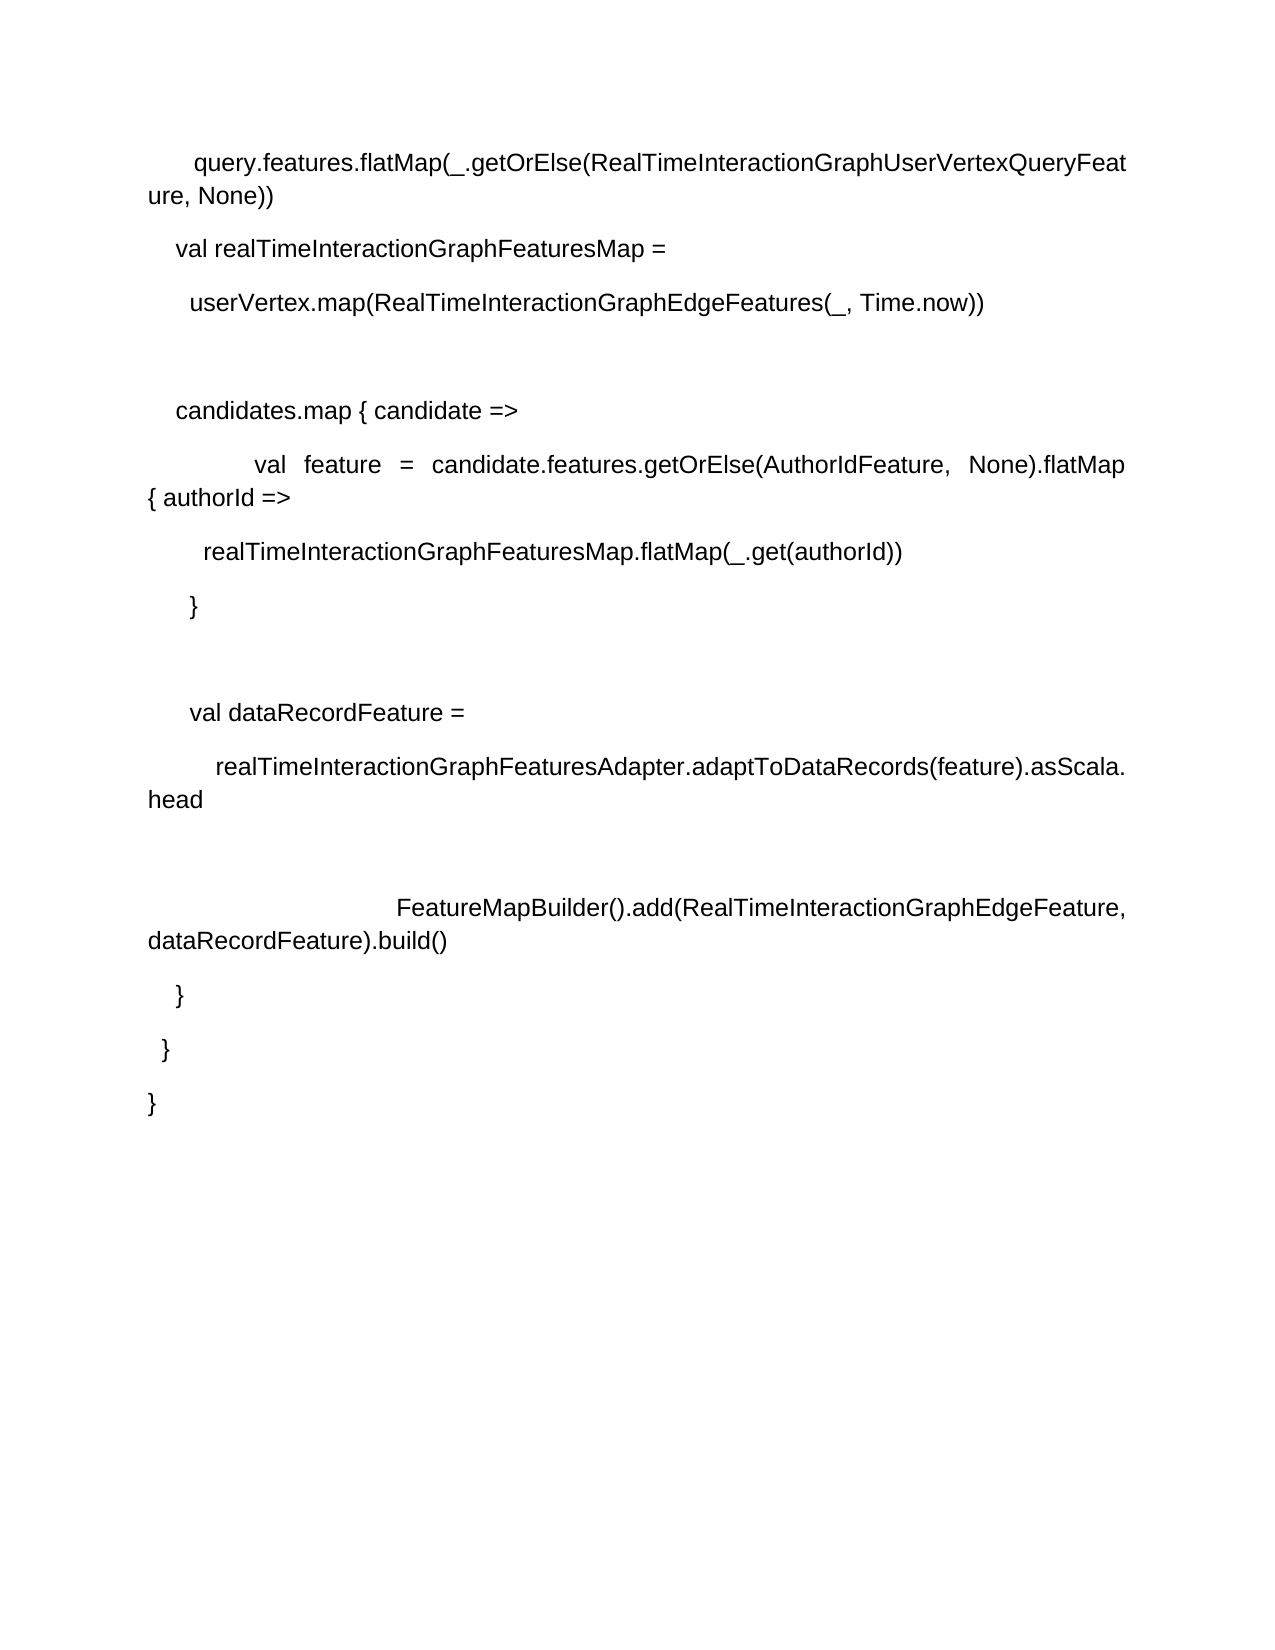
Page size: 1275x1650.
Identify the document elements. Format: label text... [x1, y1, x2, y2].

text realTimeInteractionGraphFeaturesAdapter.adaptToDataRecords(feature).asScala.head [148, 752, 1127, 814]
text } [148, 980, 1127, 1008]
text } [148, 1087, 1127, 1116]
text val dataRecordFeature = [148, 698, 1127, 727]
text candidates.map { candidate => [148, 396, 1127, 425]
text val feature = candidate.features.getOrElse(AuthorIdFeature, None).flatMap { authorId => [148, 450, 1127, 512]
text FeatureMapBuilder().add(RealTimeInteractionGraphEdgeFeature, dataRecordFeature).build() [148, 893, 1127, 955]
text val realTimeInteractionGraphFeaturesMap = [148, 234, 1127, 263]
text query.features.flatMap(_.getOrElse(RealTimeInteractionGraphUserVertexQueryFeature, None)) [148, 148, 1127, 209]
text } [148, 1034, 1127, 1062]
text userVertex.map(RealTimeInteractionGraphEdgeFeatures(_, Time.now)) [148, 288, 1127, 317]
text } [148, 591, 1127, 619]
text realTimeInteractionGraphFeaturesMap.flatMap(_.get(authorId)) [148, 537, 1127, 566]
